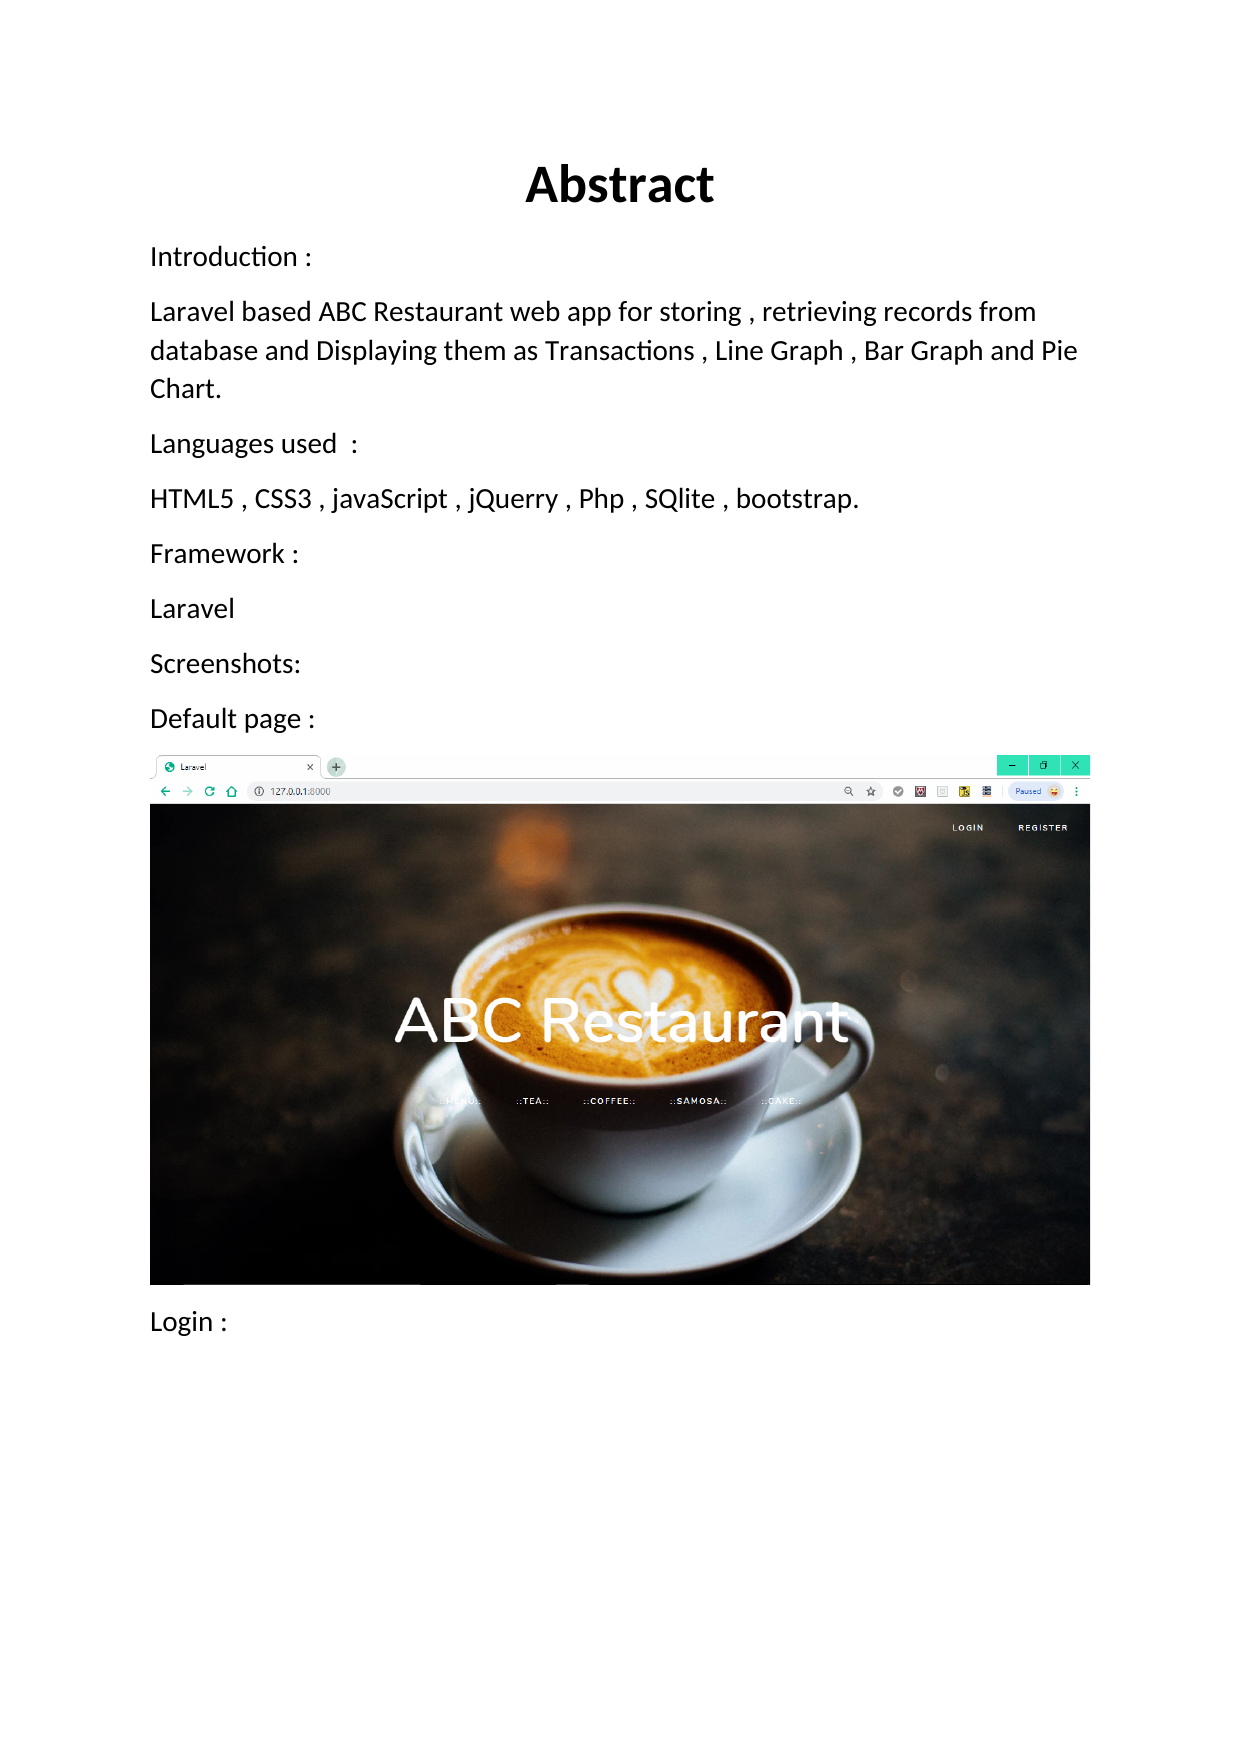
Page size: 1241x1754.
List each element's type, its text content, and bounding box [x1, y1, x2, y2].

text Languages used : [150, 425, 1090, 461]
text Screenshots: [150, 646, 1090, 681]
text Login : [150, 1303, 1090, 1339]
text HTML5 , CSS3 , javaScript , jQuerry , Php , SQlite , bootstrap. [150, 480, 1090, 516]
text Introduction : [150, 238, 1090, 274]
picture [150, 755, 1091, 1285]
text Laravel based ABC Restaurant web app for storing , retrieving records from database and Displaying them as Transactions , Line Graph , Bar Graph and Pie Chart. [150, 293, 1090, 406]
text Abstract [150, 150, 1090, 216]
text Laravel [150, 590, 1090, 626]
text Default page : [150, 701, 1090, 736]
text Framework : [150, 535, 1090, 571]
